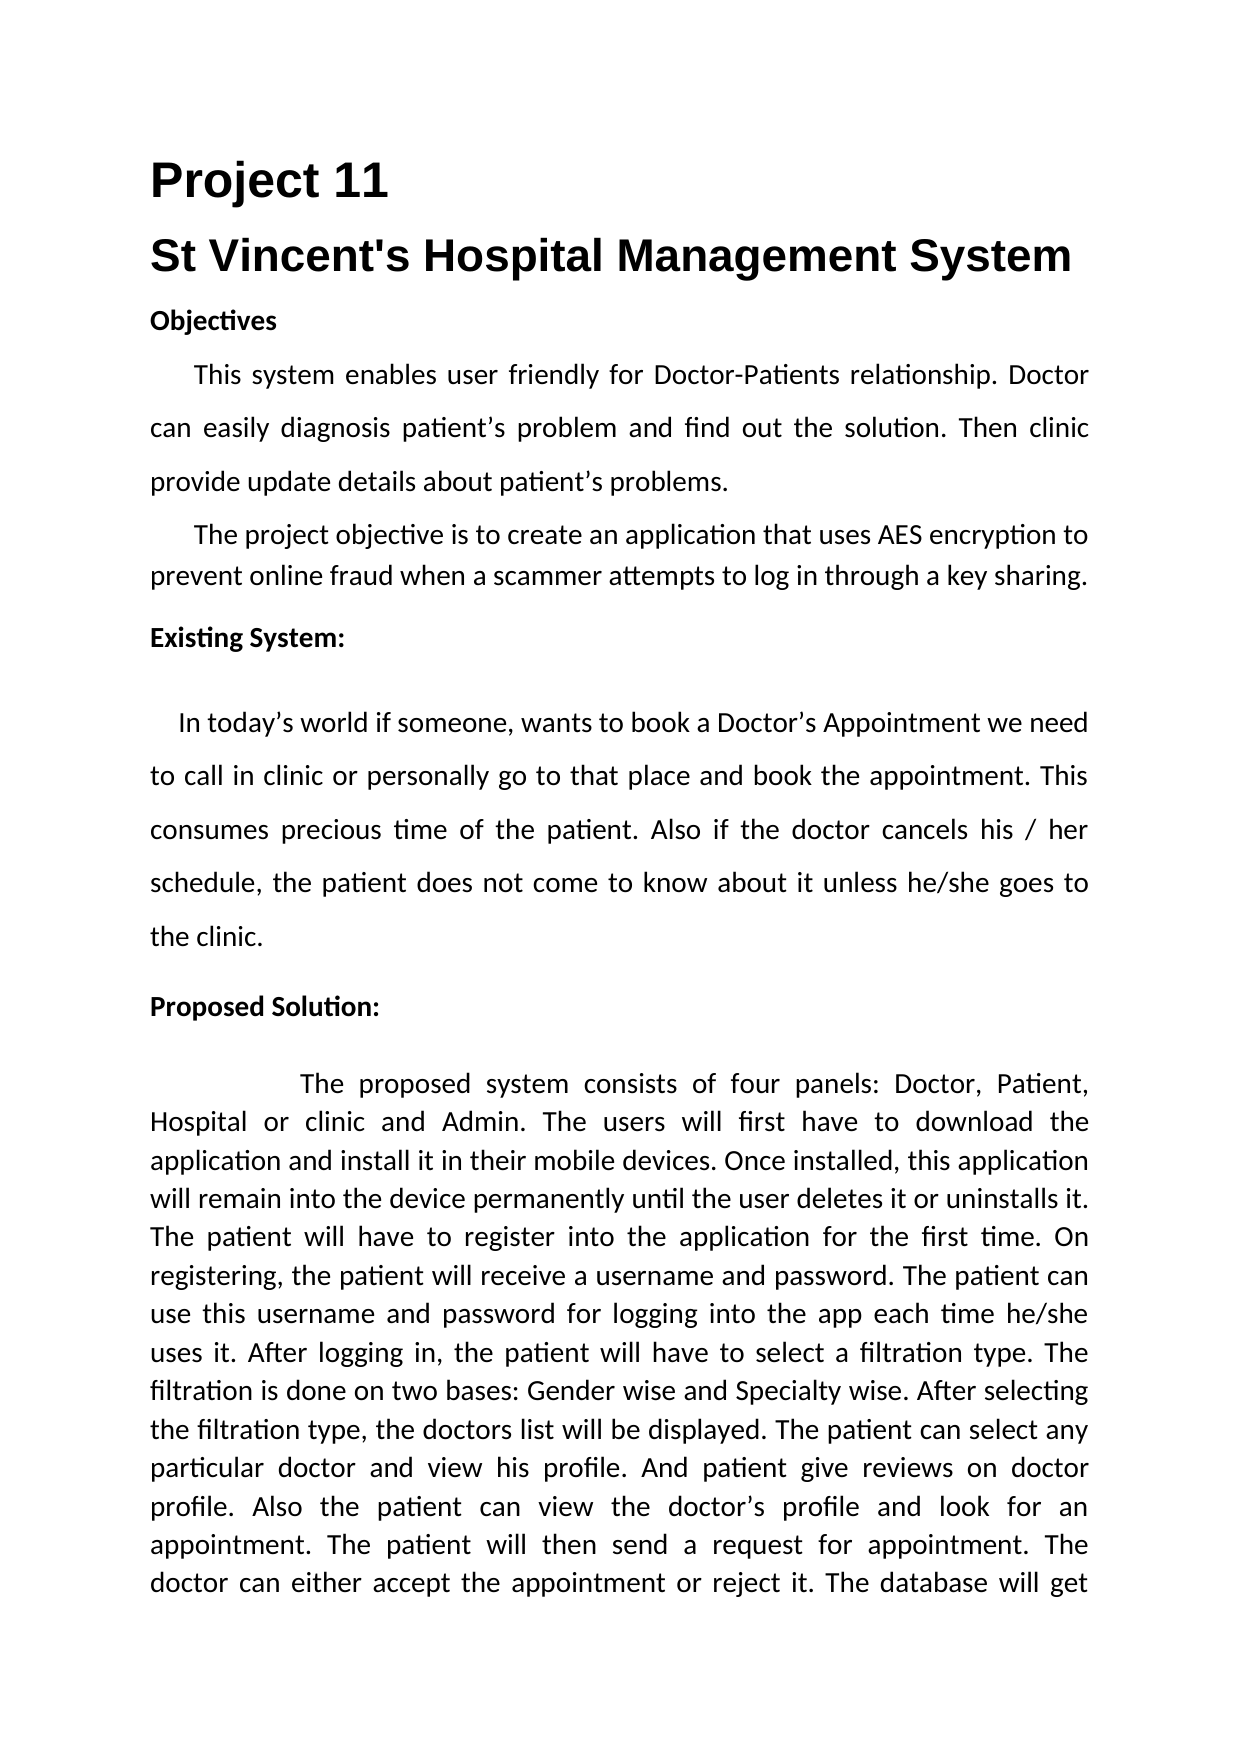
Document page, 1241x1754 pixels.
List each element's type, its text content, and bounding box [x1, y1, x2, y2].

text St Vincent's Hospital Management System [150, 229, 1090, 281]
text Project 11 [150, 150, 1090, 207]
text This system enables user friendly for Doctor-Patients relationship. Doctor can easily diagnosis patient’s problem and find out the solution. Then clinic provide update details about patient’s problems. [150, 356, 1090, 498]
subtitle Proposed Solution: [150, 988, 1090, 1023]
text The project objective is to create an application that uses AES encryption to prevent online fraud when a scammer attempts to log in through a key sharing. [150, 516, 1090, 593]
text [150, 1026, 1090, 1600]
subtitle Existing System: [150, 619, 1090, 654]
text Objectives [150, 302, 1090, 338]
text In today’s world if someone, wants to book a Doctor’s Appointment we need to call in clinic or personally go to that place and book the appointment. This consumes precious time of the patient. Also if the doctor cancels his / her schedule, the patient does not come to know about it unless he/she goes to the clinic. [150, 704, 1090, 953]
